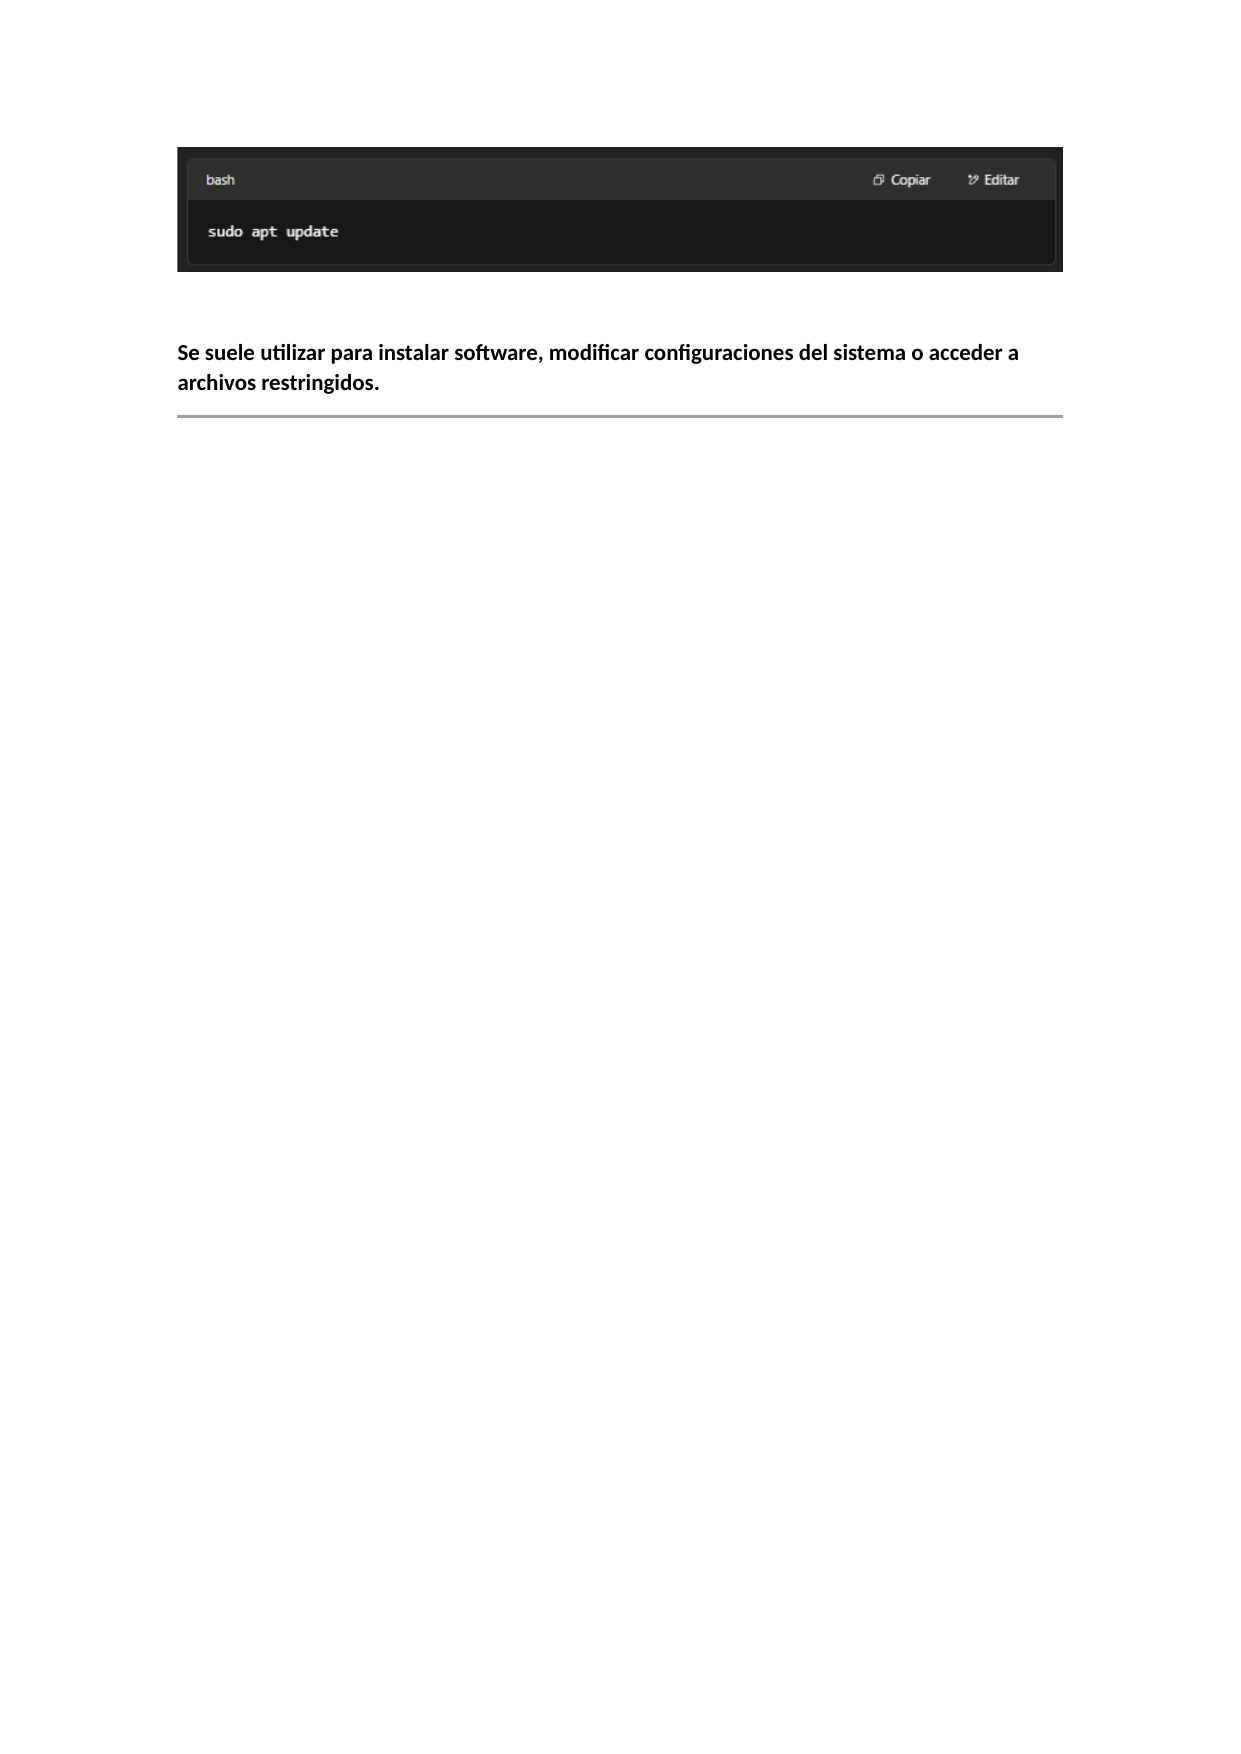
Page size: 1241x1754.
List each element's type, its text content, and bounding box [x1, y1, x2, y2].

picture [177, 147, 1063, 272]
text Se suele utilizar para instalar software, modificar configuraciones del sistema o acceder a archivos restringidos. [177, 338, 1063, 396]
